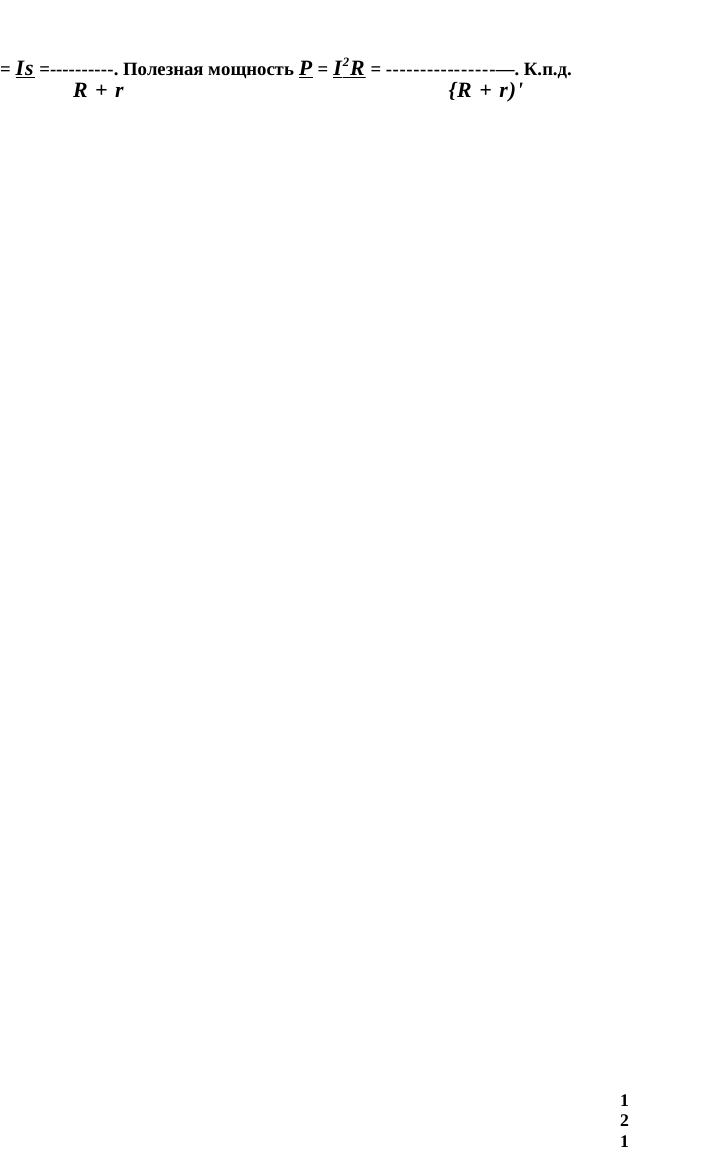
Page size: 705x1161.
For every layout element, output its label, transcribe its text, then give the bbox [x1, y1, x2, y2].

text = Is = . Полезная мощность Р = I2R = —. К.п.д. [0, 58, 704, 80]
text R + r {R + r)' [73, 80, 704, 102]
